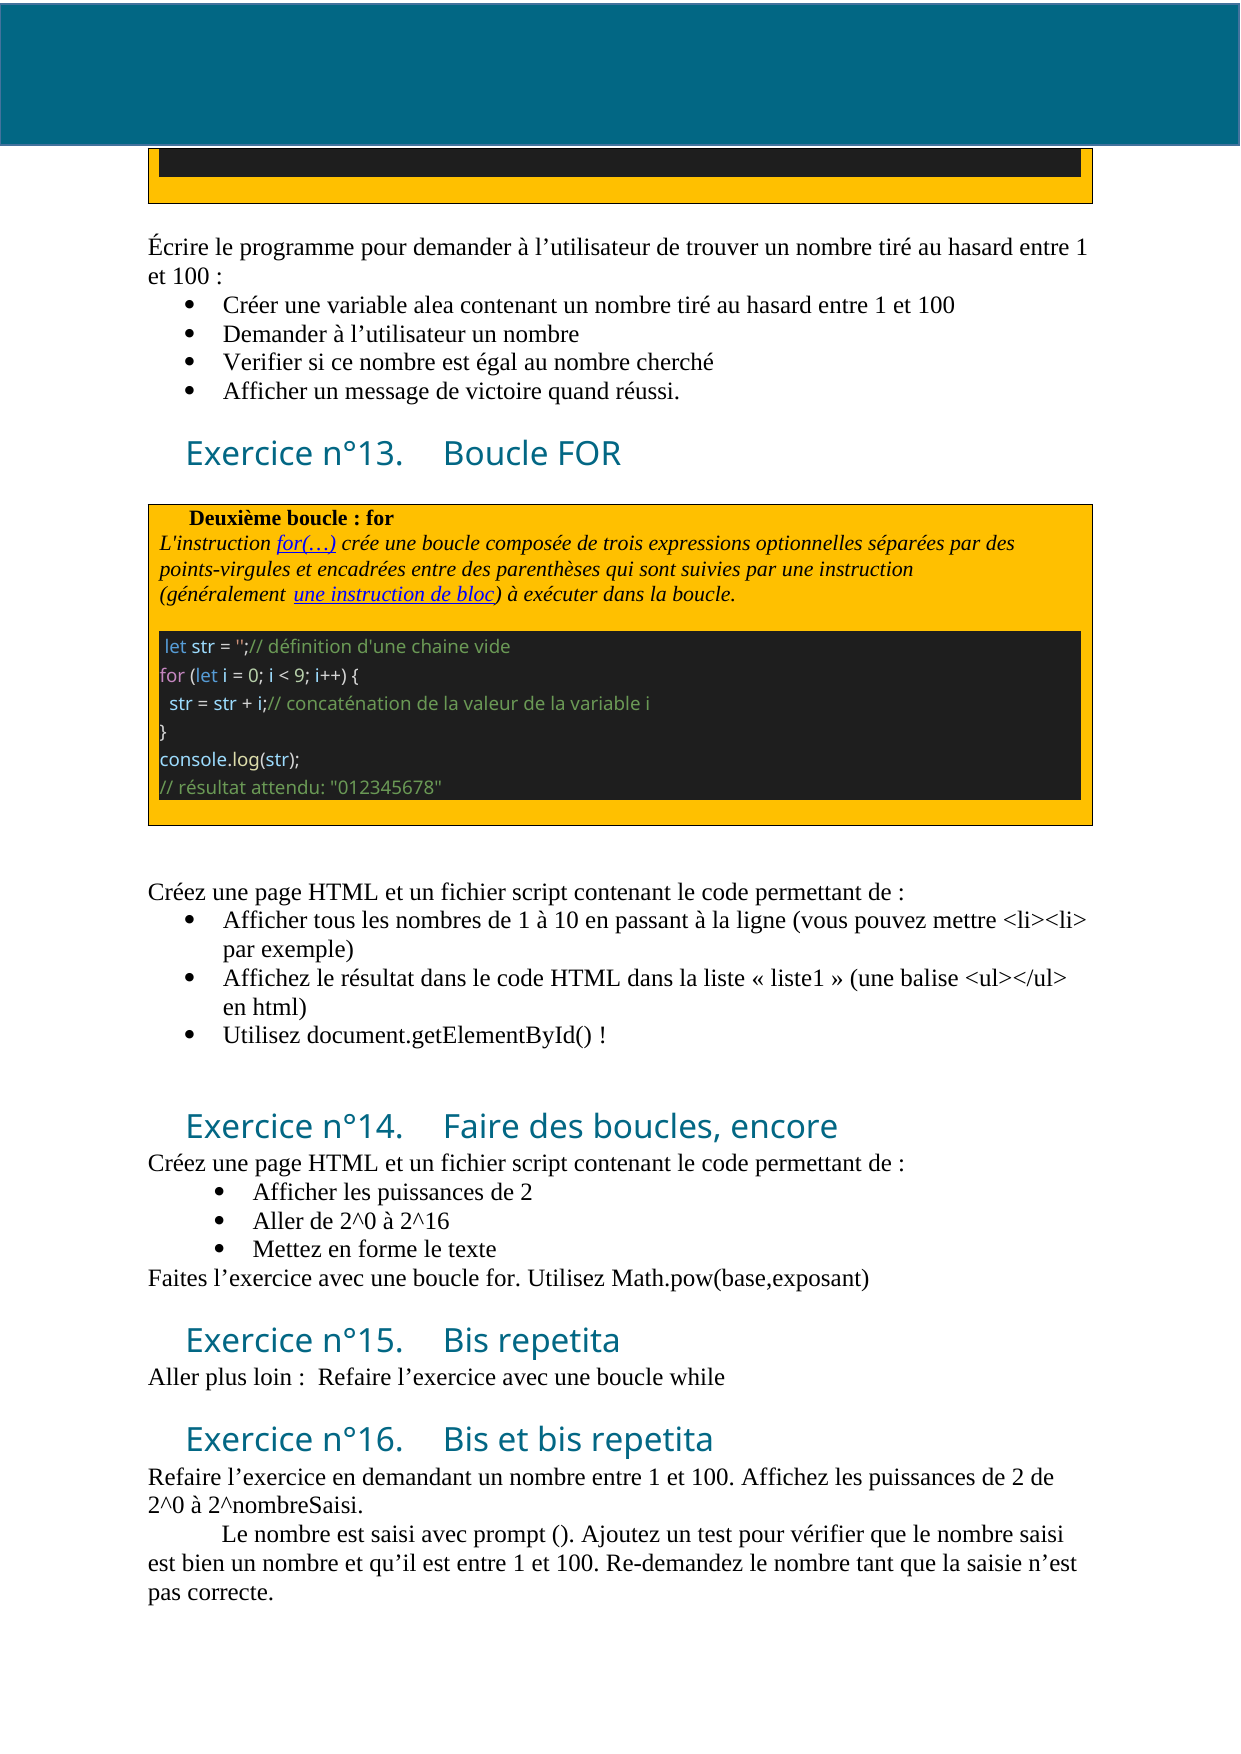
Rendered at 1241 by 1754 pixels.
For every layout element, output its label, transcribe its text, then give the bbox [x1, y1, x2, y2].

list Aller de 2^0 à 2^16 [215, 1206, 1093, 1234]
list Créer une variable alea contenant un nombre tiré au hasard entre 1 et 100 [185, 290, 1093, 319]
text Aller plus loin : Refaire l’exercice avec une boucle while [148, 1362, 1093, 1391]
list Afficher les puissances de 2 [215, 1177, 1093, 1206]
list Demander à l’utilisateur un nombre [185, 319, 1093, 347]
text Faites l’exercice avec une boucle for. Utilisez Math.pow(base,exposant) [148, 1263, 1093, 1292]
text Écrire le programme pour demander à l’utilisateur de trouver un nombre tiré au hasard entre 1 et 100 : [148, 232, 1093, 290]
subtitle Bis repetita [185, 1317, 1093, 1362]
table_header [149, 149, 1092, 203]
subtitle Bis et bis repetita [185, 1416, 1093, 1462]
text Le nombre est saisi avec prompt (). Ajoutez un test pour vérifier que le nombre saisi est bien un nombre et qu’il est entre 1 et 100. Re-demandez le nombre tant que la saisie n’est pas correcte. [148, 1519, 1093, 1605]
subtitle Faire des boucles, encore [185, 1103, 1093, 1148]
list Verifier si ce nombre est égal au nombre cherché [185, 347, 1093, 376]
text Créez une page HTML et un fichier script contenant le code permettant de : [148, 877, 1093, 905]
list Afficher tous les nombres de 1 à 10 en passant à la ligne (vous pouvez mettre <li><li> par exemple) [185, 905, 1093, 963]
list Mettez en forme le texte [215, 1234, 1093, 1263]
text Créez une page HTML et un fichier script contenant le code permettant de : [148, 1148, 1093, 1177]
subtitle Boucle FOR [185, 430, 1093, 475]
list Afficher un message de victoire quand réussi. [185, 376, 1093, 405]
list Affichez le résultat dans le code HTML dans la liste « liste1 » (une balise <ul></ul> en html) [185, 963, 1093, 1020]
text Refaire l’exercice en demandant un nombre entre 1 et 100. Affichez les puissances de 2 de 2^0 à 2^nombreSaisi. [148, 1462, 1093, 1519]
list Utilisez document.getElementById() ! [185, 1020, 1093, 1049]
table_header Deuxième boucle : for L'instruction for(…) crée une boucle composée de trois expressions optionnelles séparées par des points-virgules et encadrées entre des parenthèses qui sont suivies par une instruction (généralement une instruction de bloc) à exécuter dans la boucle. let str = '';// définition d'une chaine vide for (let i = 0; i < 9; i++) { str = str + i;// concaténation de la valeur de la variable i } console.log(str); // résultat attendu: "012345678" [149, 505, 1092, 825]
